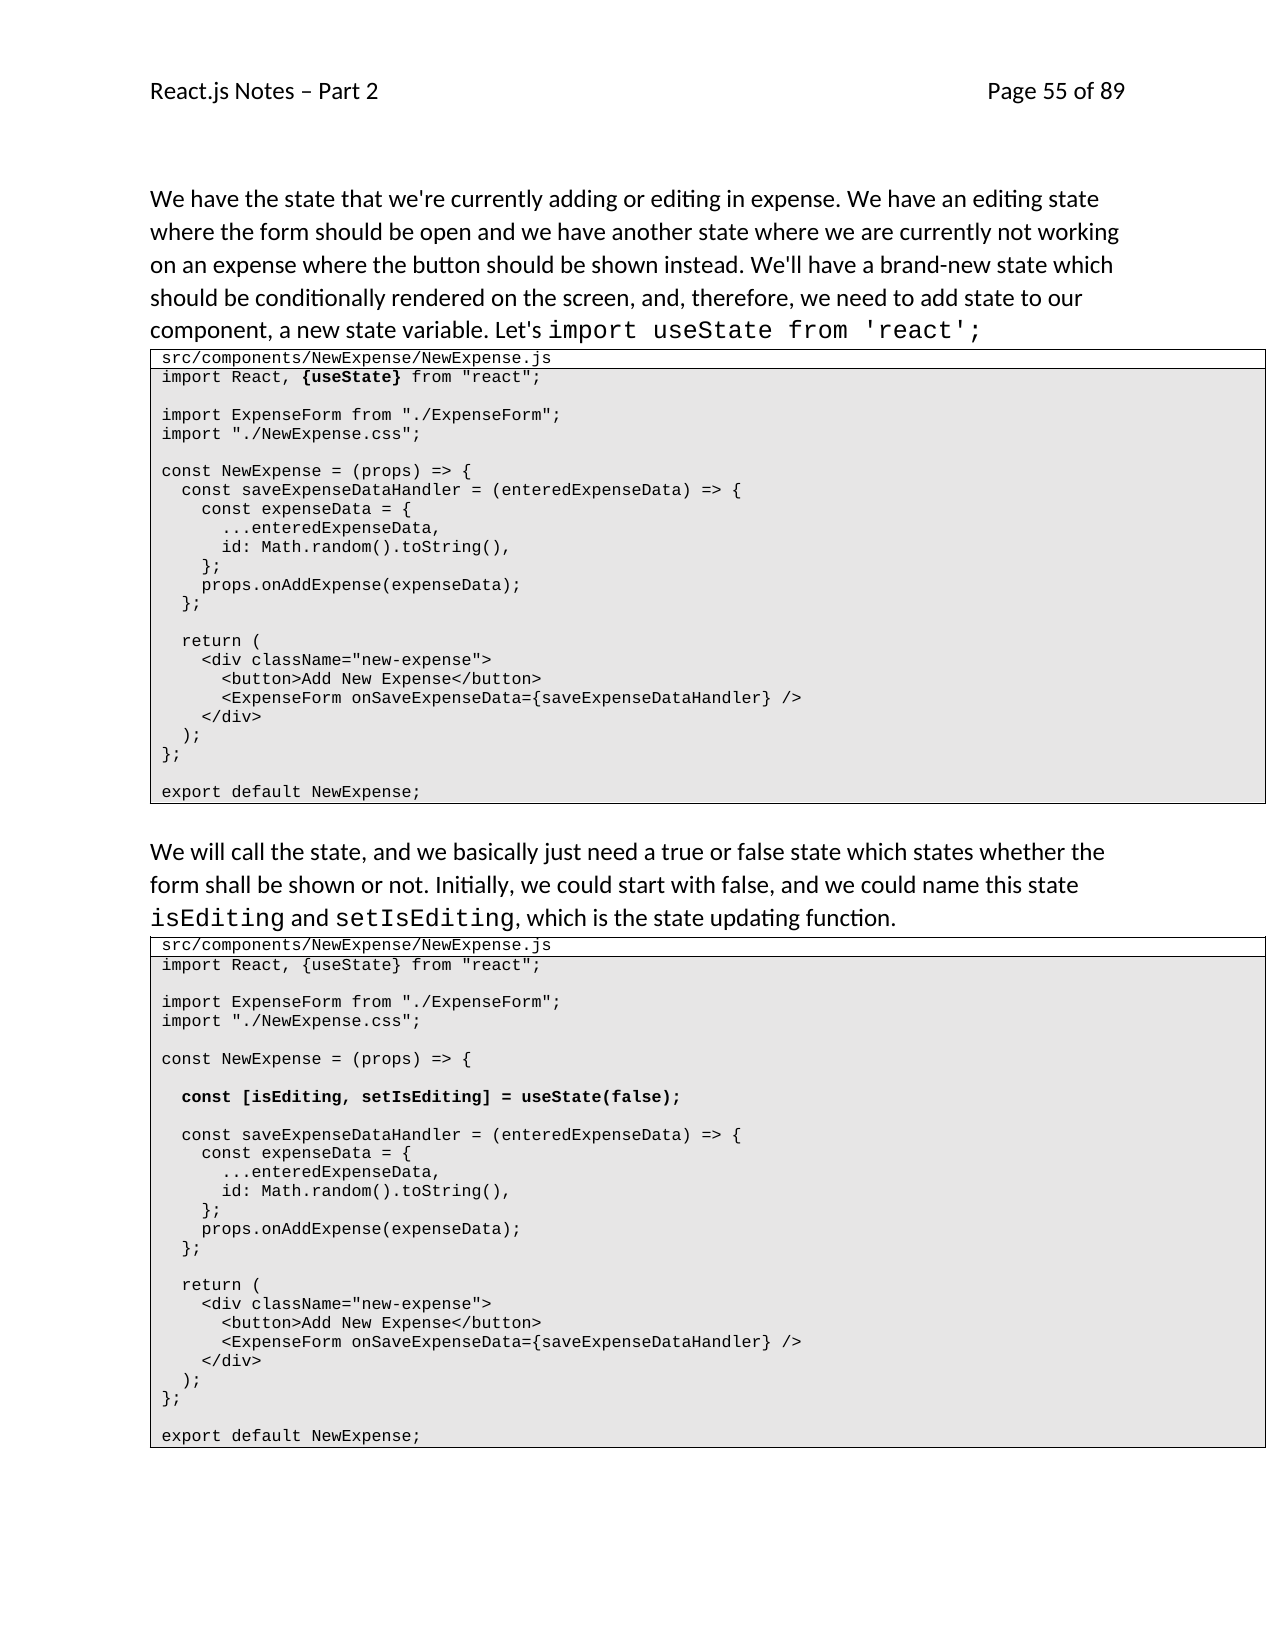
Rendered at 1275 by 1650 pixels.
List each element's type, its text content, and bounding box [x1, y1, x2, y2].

text We have the state that we're currently adding or editing in expense. We have an editing state where the form should be open and we have another state where we are currently not working on an expense where the button should be shown instead. We'll have a brand-new state which should be conditionally rendered on the screen, and, therefore, we need to add state to our component, a new state variable. Let's import useState from 'react'; [150, 183, 1125, 346]
text We will call the state, and we basically just need a true or false state which states whether the form shall be shown or not. Initially, we could start with false, and we could name this state isEditing and setIsEditing, which is the state updating function. [150, 836, 1125, 934]
table_header src/components/NewExpense/NewExpense.js [151, 350, 1265, 368]
table_cell import React, {useState} from "react"; import ExpenseForm from "./ExpenseForm"; import "./NewExpense.css"; const NewExpense = (props) => { const [isEditing, setIsEditing] = useState(false); const saveExpenseDataHandler = (enteredExpenseData) => { const expenseData = { ...enteredExpenseData, id: Math.random().toString(), }; props.onAddExpense(expenseData); }; return ( <div className="new-expense"> <button>Add New Expense</button> <ExpenseForm onSaveExpenseData={saveExpenseDataHandler} /> </div> ); }; export default NewExpense; [151, 957, 1265, 1447]
table_header src/components/NewExpense/NewExpense.js [151, 938, 1265, 956]
